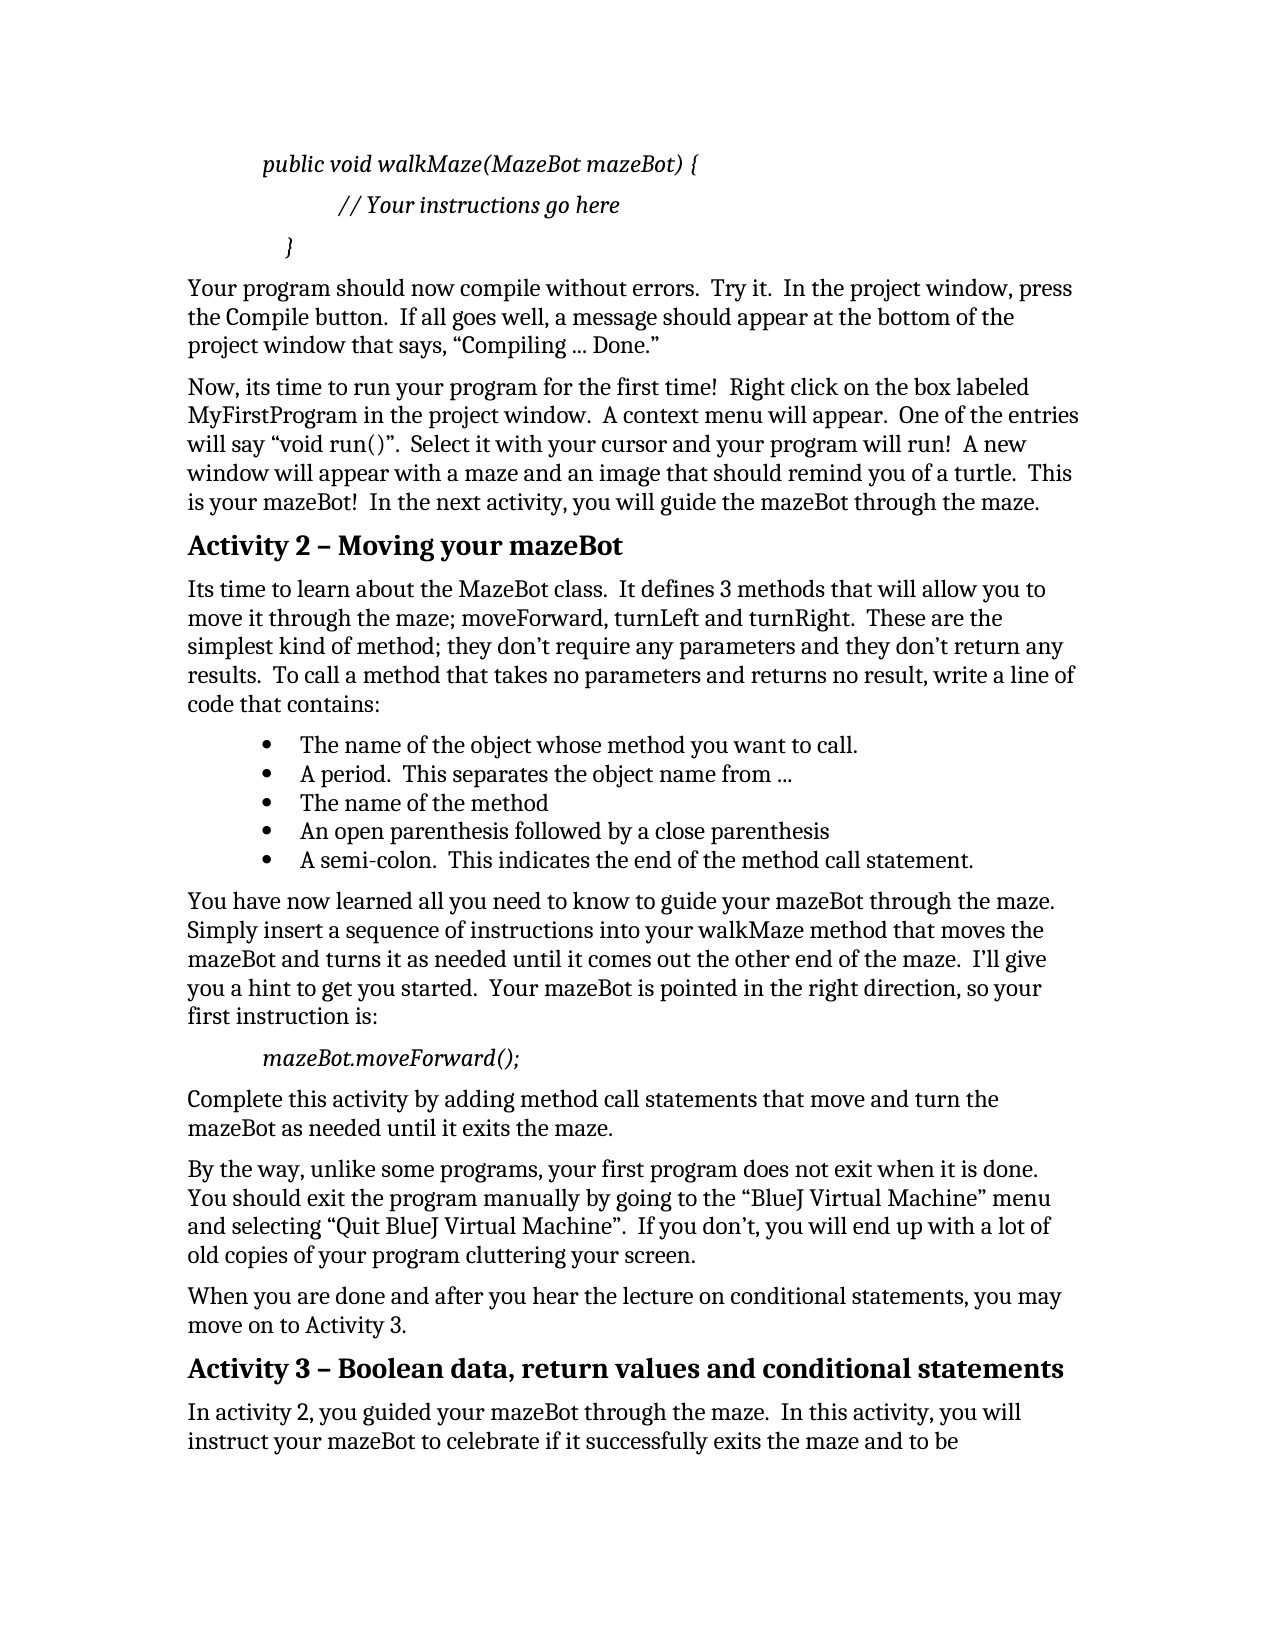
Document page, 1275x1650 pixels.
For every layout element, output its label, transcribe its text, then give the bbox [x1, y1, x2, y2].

list A semi-colon. This indicates the end of the method call statement. [262, 846, 1087, 875]
list The name of the method [262, 788, 1087, 817]
list A period. This separates the object name from ... [262, 760, 1087, 788]
list The name of the object whose method you want to call. [262, 731, 1087, 760]
text Now, its time to run your program for the first time! Right click on the box labeled MyFirstProgram in the project window. A context menu will appear. One of the entries will say “void run()”. Select it with your cursor and your program will run! A new window will appear with a maze and an image that should remind you of a turtle. This is your mazeBot! In the next activity, you will guide the mazeBot through the maze. [187, 372, 1087, 516]
text mazeBot.moveForward(); [187, 1043, 1087, 1072]
text Complete this activity by adding method call statements that move and turn the mazeBot as needed until it exits the maze. [187, 1085, 1087, 1142]
text public void walkMaze(MazeBot mazeBot) { [262, 150, 1087, 179]
list An open parenthesis followed by a close parenthesis [262, 817, 1087, 846]
text When you are done and after you hear the lecture on conditional statements, you may move on to Activity 3. [187, 1282, 1087, 1340]
text Your program should now compile without errors. Try it. In the project window, press the Compile button. If all goes well, a message should appear at the bottom of the project window that says, “Compiling ... Done.” [187, 274, 1087, 360]
text // Your instructions go here [262, 191, 1087, 220]
text By the way, unlike some programs, your first program does not exit when it is done. You should exit the program manually by going to the “BlueJ Virtual Machine” menu and selecting “Quit BlueJ Virtual Machine”. If you don’t, you will end up with a lot of old copies of your program cluttering your screen. [187, 1155, 1087, 1270]
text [187, 1398, 1087, 1456]
text Its time to learn about the MazeBot class. It defines 3 methods that will allow you to move it through the maze; moveForward, turnLeft and turnRight. These are the simplest kind of method; they don’t require any parameters and they don’t return any results. To call a method that takes no parameters and returns no result, write a line of code that contains: [187, 575, 1087, 718]
text Activity 3 – Boolean data, return values and conditional statements [187, 1352, 1087, 1386]
text Activity 2 – Moving your mazeBot [187, 529, 1087, 562]
text } [262, 232, 1087, 261]
text You have now learned all you need to know to guide your mazeBot through the maze. Simply insert a sequence of instructions into your walkMaze method that moves the mazeBot and turns it as needed until it comes out the other end of the maze. I’ll give you a hint to get you started. Your mazeBot is pointed in the right direction, so your first instruction is: [187, 887, 1087, 1031]
